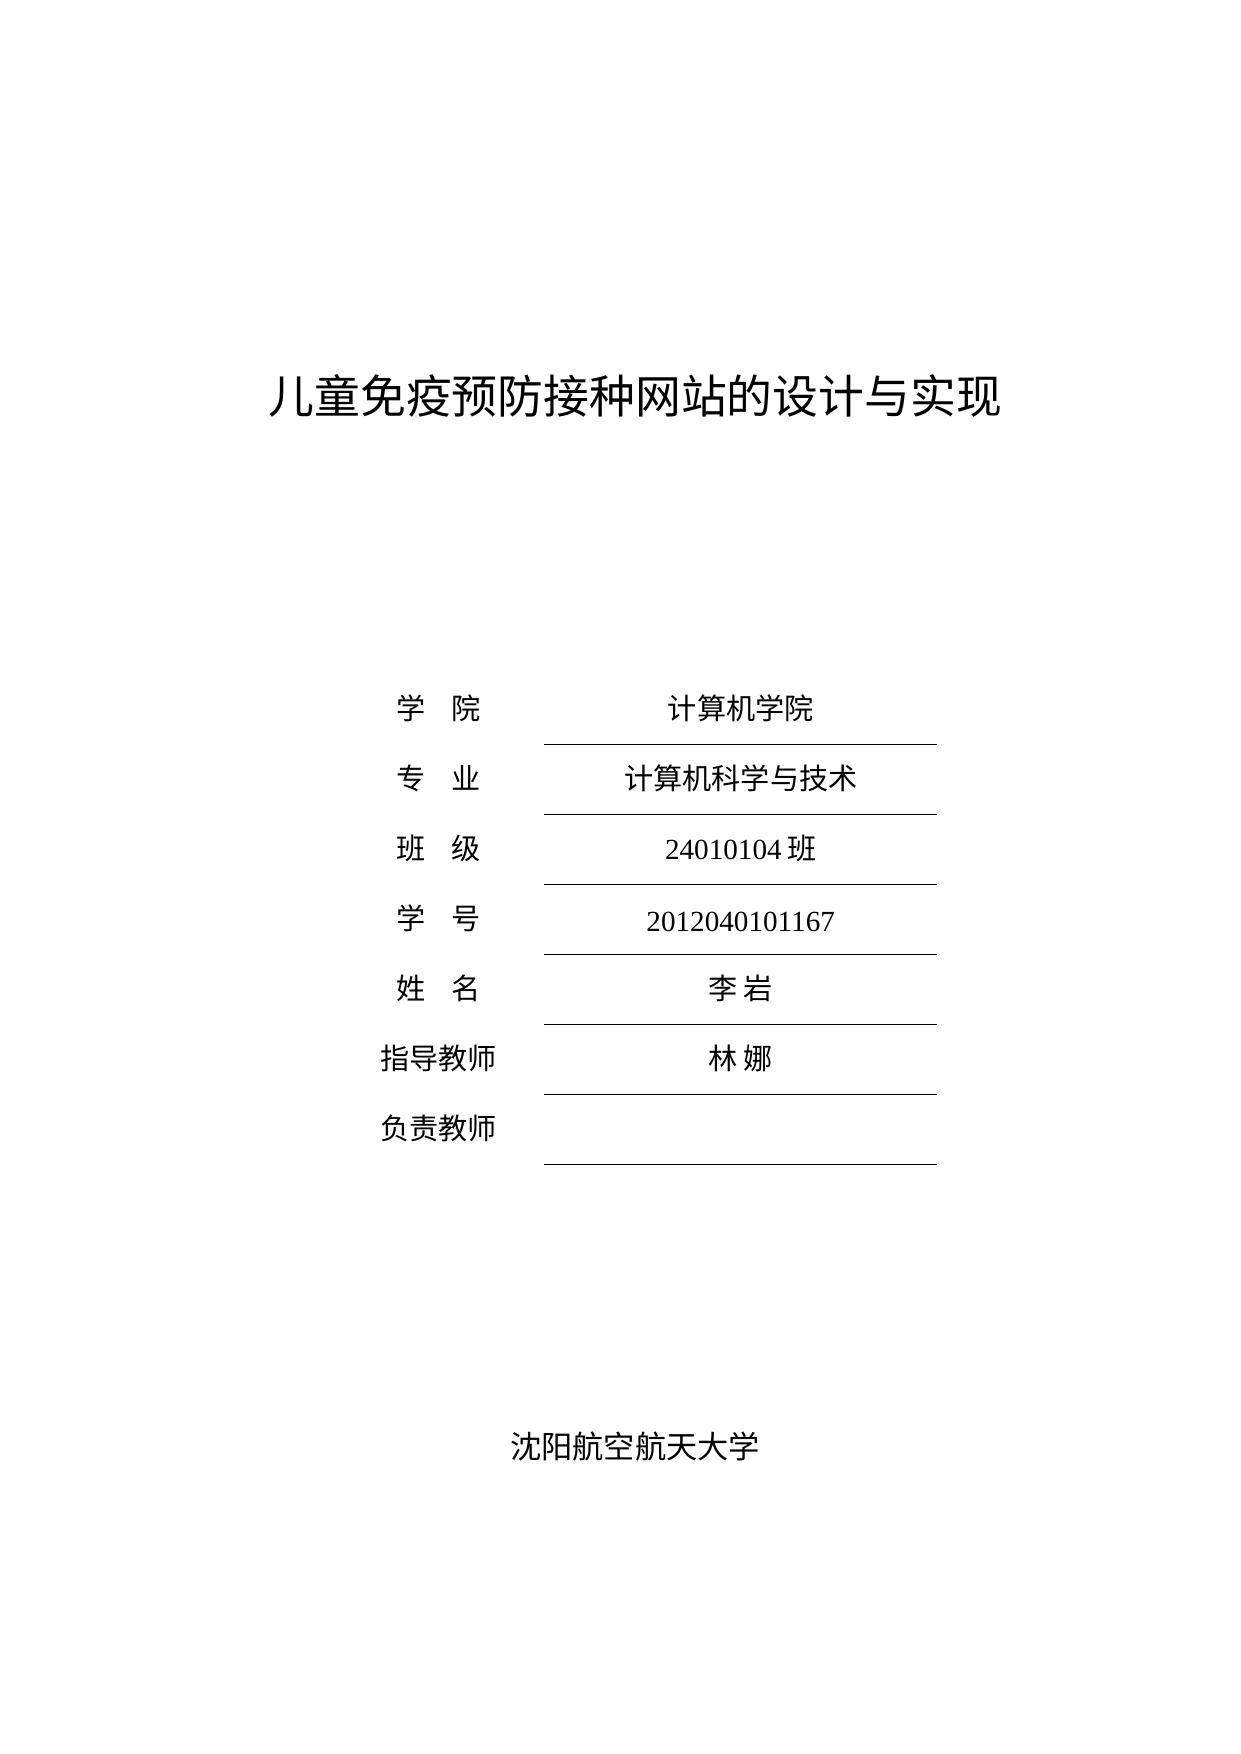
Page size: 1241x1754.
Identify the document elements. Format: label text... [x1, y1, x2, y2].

table_cell [544, 1095, 937, 1163]
table_cell 24010104班 [544, 815, 937, 883]
table_cell 姓 名 [333, 954, 544, 1023]
table_cell 专 业 [333, 744, 544, 813]
table_header 计算机学院 [544, 675, 937, 743]
table_cell 林 娜 [544, 1025, 937, 1093]
table_cell 负责教师 [333, 1094, 544, 1163]
table_cell 学 号 [333, 884, 544, 953]
table_cell 计算机科学与技术 [544, 745, 937, 813]
text 沈阳航空航天大学 [177, 1402, 1092, 1489]
table_cell 班 级 [333, 814, 544, 883]
table_cell 2012040101167 [544, 885, 937, 953]
table_header 学 院 [333, 675, 544, 743]
table_cell 指导教师 [333, 1024, 544, 1093]
text 儿童免疫预防接种网站的设计与实现 [177, 350, 1092, 438]
table_cell 李 岩 [544, 955, 937, 1023]
